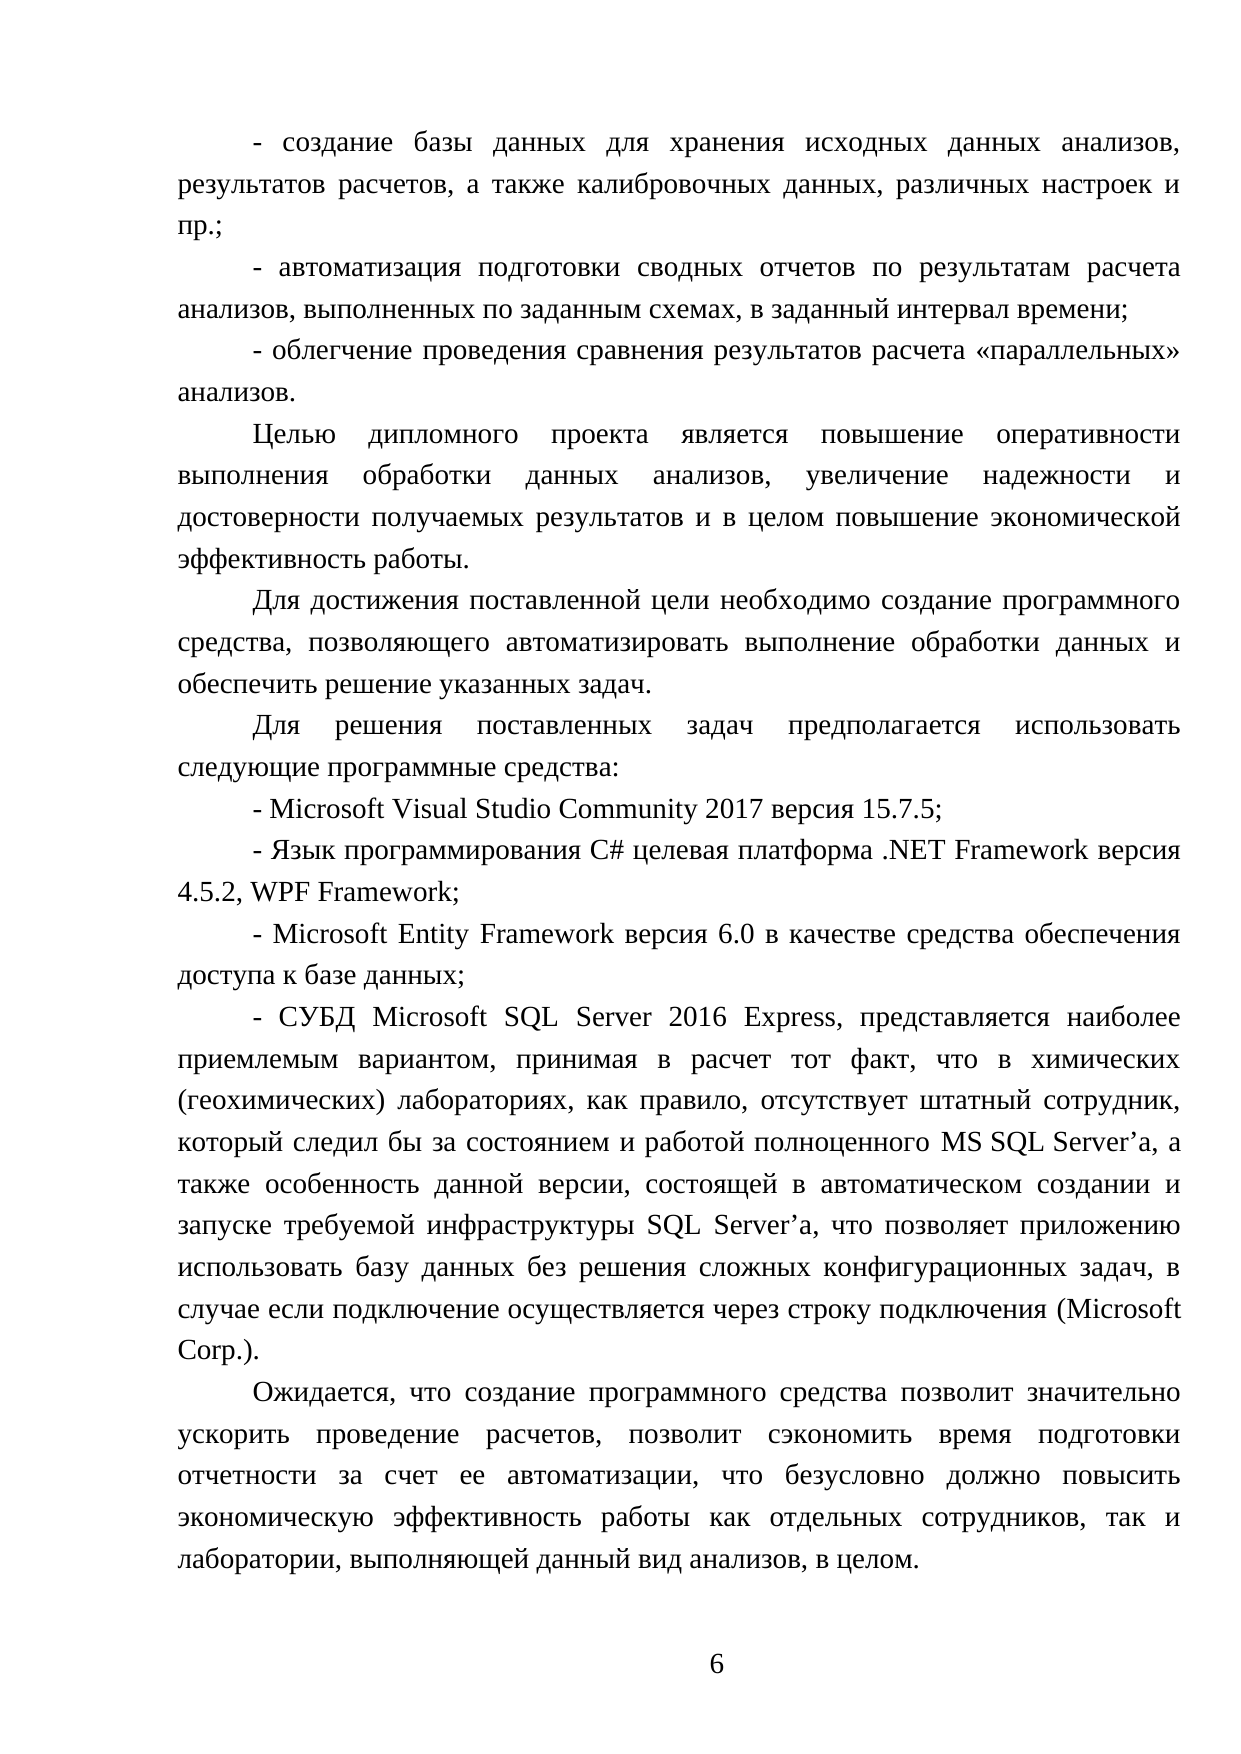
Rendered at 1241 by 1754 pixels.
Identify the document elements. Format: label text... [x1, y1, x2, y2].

text Целью дипломного проекта является повышение оперативности выполнения обработки данных анализов, увеличение надежности и достоверности получаемых результатов и в целом повышение экономической эффективность работы. [177, 410, 1181, 576]
text - Microsoft Visual Studio Community 2017 версия 15.7.5; [177, 785, 1181, 826]
text Для достижения поставленной цели необходимо создание программного средства, позволяющего автоматизировать выполнение обработки данных и обеспечить решение указанных задач. [177, 576, 1181, 701]
text - СУБД Microsoft SQL Server 2016 Express, представляется наиболее приемлемым вариантом, принимая в расчет тот факт, что в химических (геохимических) лабораториях, как правило, отсутствует штатный сотрудник, который следил бы за состоянием и работой полноценного MS SQL Server’а, а также особенность данной версии, состоящей в автоматическом создании и запуске требуемой инфраструктуры SQL Server’а, что позволяет приложению использовать базу данных без решения сложных конфигурационных задач, в случае если подключение осуществляется через строку подключения . [177, 993, 1181, 1368]
text - Microsoft Entity Framework версия 6.0 в качестве средства обеспечения доступа к базе данных; [177, 910, 1181, 993]
text - облегчение проведения сравнения результатов расчета «параллельных» анализов. [177, 326, 1181, 410]
text - создание базы данных для хранения исходных данных анализов, результатов расчетов, а также калибровочных данных, различных настроек и пр.; [177, 118, 1181, 243]
text - автоматизация подготовки сводных отчетов по результатам расчета анализов, выполненных по заданным схемах, в заданный интервал времени; [177, 243, 1181, 326]
text Для решения поставленных задач предполагается использовать следующие программные средства: [177, 701, 1181, 785]
text - Язык программирования C# целевая платформа .NET Framework версия 4.5.2, WPF Framework; [177, 826, 1181, 910]
text Ожидается, что создание программного средства позволит значительно ускорить проведение расчетов, позволит сэкономить время подготовки отчетности за счет ее автоматизации, что безусловно должно повысить экономическую эффективность работы как отдельных сотрудников, так и лаборатории, выполняющей данный вид анализов, в целом. [177, 1368, 1181, 1576]
